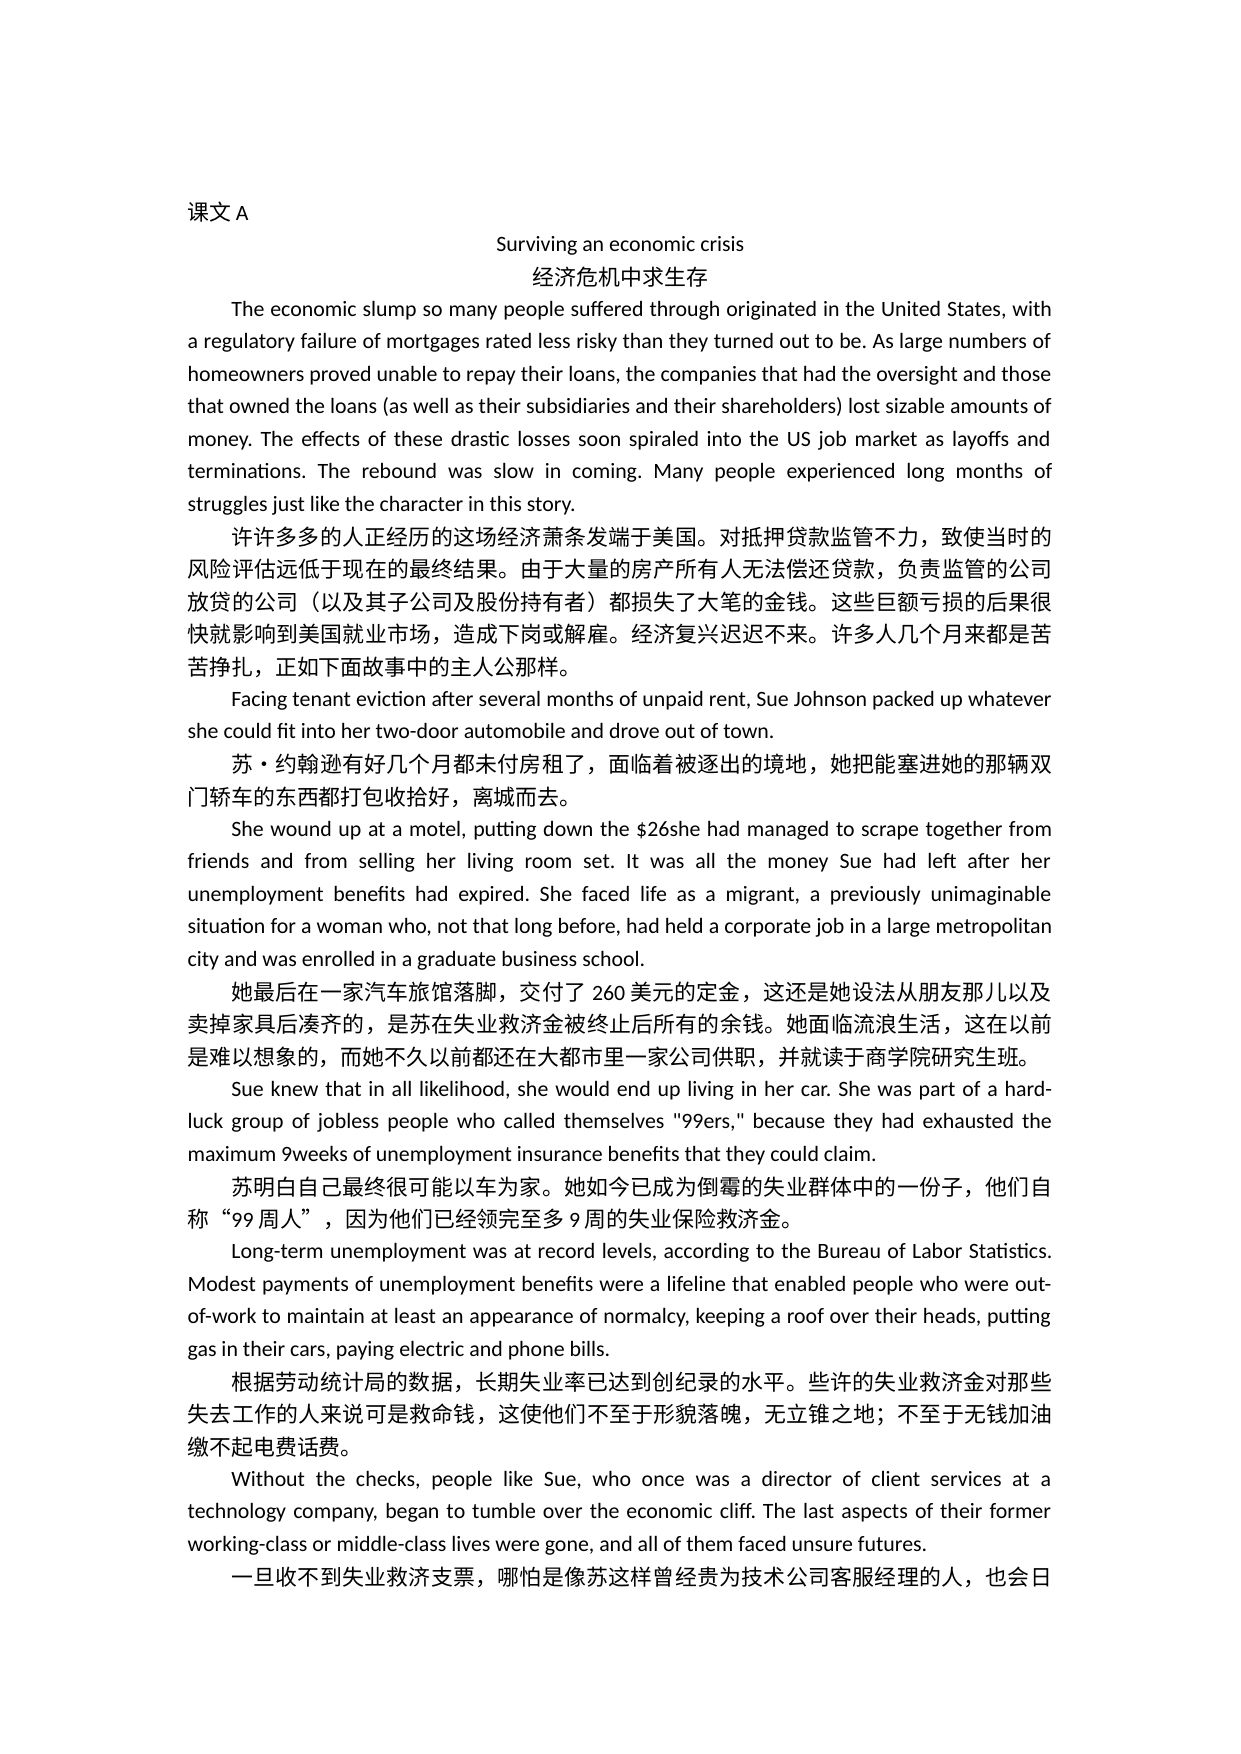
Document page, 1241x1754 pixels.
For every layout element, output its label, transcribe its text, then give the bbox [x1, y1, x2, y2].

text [187, 1559, 1053, 1592]
text The economic slump so many people suffered through originated in the United States, with a regulatory failure of mortgages rated less risky than they turned out to be. As large numbers of homeowners proved unable to repay their loans, the companies that had the oversight and those that owned the loans (as well as their subsidiaries and their shareholders) lost sizable amounts of money. The effects of these drastic losses soon spiraled into the US job market as layoffs and terminations. The rebound was slow in coming. Many people experienced long months of struggles just like the character in this story. [187, 292, 1053, 519]
text 经济危机中求生存 [187, 259, 1053, 292]
text Facing tenant eviction after several months of unpaid rent, Sue Johnson packed up whatever she could fit into her two-door automobile and drove out of town. [187, 682, 1053, 747]
text 许许多多的人正经历的这场经济萧条发端于美国。对抵押贷款监管不力，致使当时的风险评估远低于现在的最终结果。由于大量的房产所有人无法偿还贷款，负责监管的公司、放贷的公司（以及其子公司及股份持有者）都损失了大笔的金钱。这些巨额亏损的后果很快就影响到美国就业市场，造成下岗或解雇。经济复兴迟迟不来。许多人几个月来都是苦苦挣扎，正如下面故事中的主人公那样。 [187, 519, 1053, 682]
text Surviving an economic crisis [187, 227, 1053, 259]
text Without the checks, people like Sue, who once was a director of client services at a technology company, began to tumble over the economic cliff. The last aspects of their former working-class or middle-class lives were gone, and all of them faced unsure futures. [187, 1462, 1053, 1559]
text 根据劳动统计局的数据，长期失业率已达到创纪录的水平。些许的失业救济金对那些失去工作的人来说可是救命钱，这使他们不至于形貌落魄，无立锥之地；不至于无钱加油，缴不起电费话费。 [187, 1364, 1053, 1462]
text 苏•约翰逊有好几个月都未付房租了，面临着被逐出的境地，她把能塞进她的那辆双门轿车的东西都打包收拾好，离城而去。 [187, 747, 1053, 812]
text Sue knew that in all likelihood, she would end up living in her car. She was part of a hard-luck group of jobless people who called themselves "99ers," because they had exhausted the maximum 9weeks of unemployment insurance benefits that they could claim. [187, 1072, 1053, 1169]
text 课文A [187, 194, 1053, 227]
text 她最后在一家汽车旅馆落脚，交付了260美元的定金，这还是她设法从朋友那儿以及卖掉家具后凑齐的，是苏在失业救济金被终止后所有的余钱。她面临流浪生活，这在以前是难以想象的，而她不久以前都还在大都市里一家公司供职，并就读于商学院研究生班。 [187, 974, 1053, 1072]
text Long-term unemployment was at record levels, according to the Bureau of Labor Statistics. Modest payments of unemployment benefits were a lifeline that enabled people who were out-of-work to maintain at least an appearance of normalcy, keeping a roof over their heads, putting gas in their cars, paying electric and phone bills. [187, 1234, 1053, 1364]
text She wound up at a motel, putting down the $26she had managed to scrape together from friends and from selling her living room set. It was all the money Sue had left after her unemployment benefits had expired. She faced life as a migrant, a previously unimaginable situation for a woman who, not that long before, had held a corporate job in a large metropolitan city and was enrolled in a graduate business school. [187, 812, 1053, 974]
text 苏明白自己最终很可能以车为家。她如今已成为倒霉的失业群体中的一份子，他们自称“99周人”，因为他们已经领完至多 9周的失业保险救济金。 [187, 1169, 1053, 1234]
